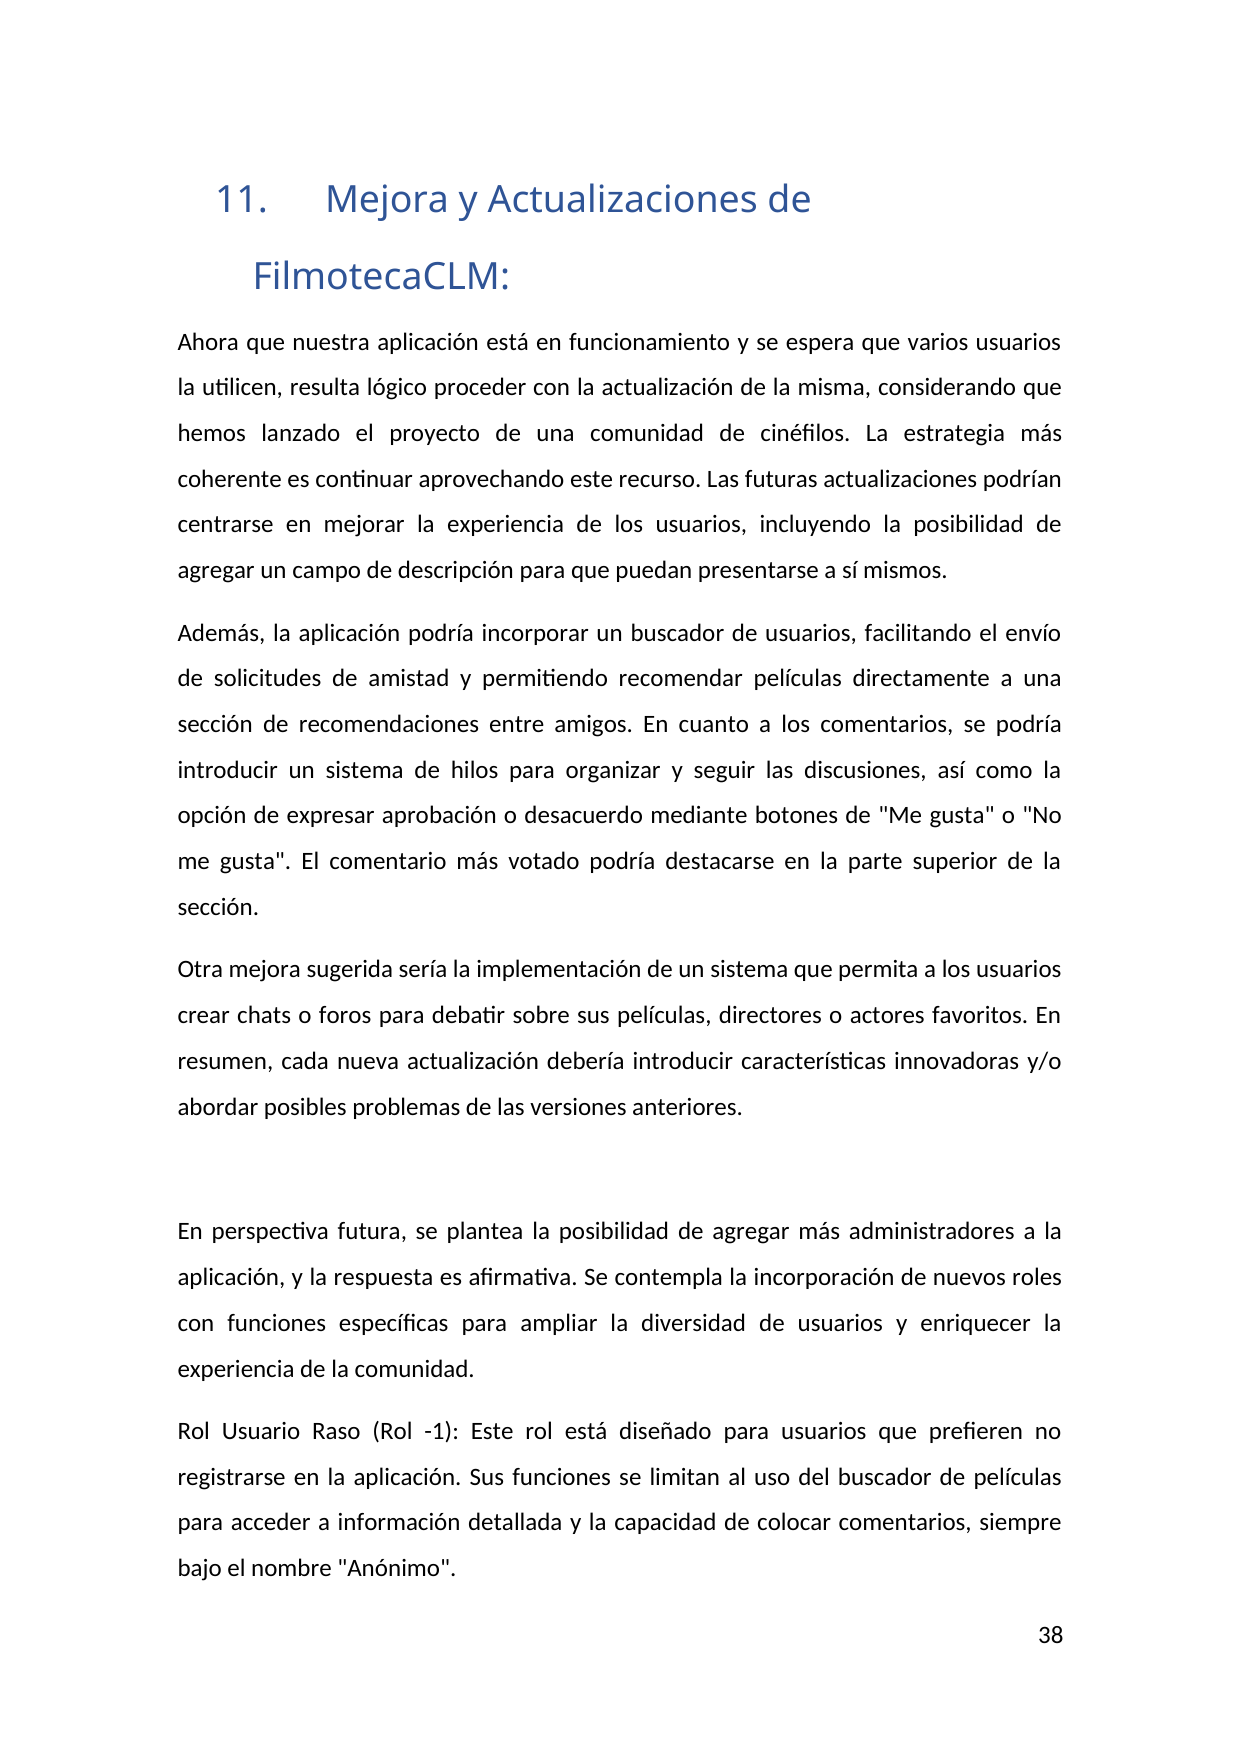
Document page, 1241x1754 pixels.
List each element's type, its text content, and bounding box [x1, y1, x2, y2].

text Otra mejora sugerida sería la implementación de un sistema que permita a los usuarios crear chats o foros para debatir sobre sus películas, directores o actores favoritos. En resumen, cada nueva actualización debería introducir características innovadoras y/o abordar posibles problemas de las versiones anteriores. [177, 953, 1063, 1121]
text En perspectiva futura, se plantea la posibilidad de agregar más administradores a la aplicación, y la respuesta es afirmativa. Se contempla la incorporación de nuevos roles con funciones específicas para ampliar la diversidad de usuarios y enriquecer la experiencia de la comunidad. [177, 1216, 1063, 1383]
text Rol Usuario Raso (Rol -1): Este rol está diseñado para usuarios que prefieren no registrarse en la aplicación. Sus funciones se limitan al uso del buscador de películas para acceder a información detallada y la capacidad de colocar comentarios, siempre bajo el nombre "Anónimo". [177, 1415, 1063, 1583]
subtitle Mejora y Actualizaciones de FilmotecaCLM: [215, 173, 1063, 300]
text Ahora que nuestra aplicación está en funcionamiento y se espera que varios usuarios la utilicen, resulta lógico proceder con la actualización de la misma, considerando que hemos lanzado el proyecto de una comunidad de cinéfilos. La estrategia más coherente es continuar aprovechando este recurso. Las futuras actualizaciones podrían centrarse en mejorar la experiencia de los usuarios, incluyendo la posibilidad de agregar un campo de descripción para que puedan presentarse a sí mismos. [177, 326, 1063, 585]
text Además, la aplicación podría incorporar un buscador de usuarios, facilitando el envío de solicitudes de amistad y permitiendo recomendar películas directamente a una sección de recomendaciones entre amigos. En cuanto a los comentarios, se podría introducir un sistema de hilos para organizar y seguir las discusiones, así como la opción de expresar aprobación o desacuerdo mediante botones de "Me gusta" o "No me gusta". El comentario más votado podría destacarse en la parte superior de la sección. [177, 617, 1063, 922]
